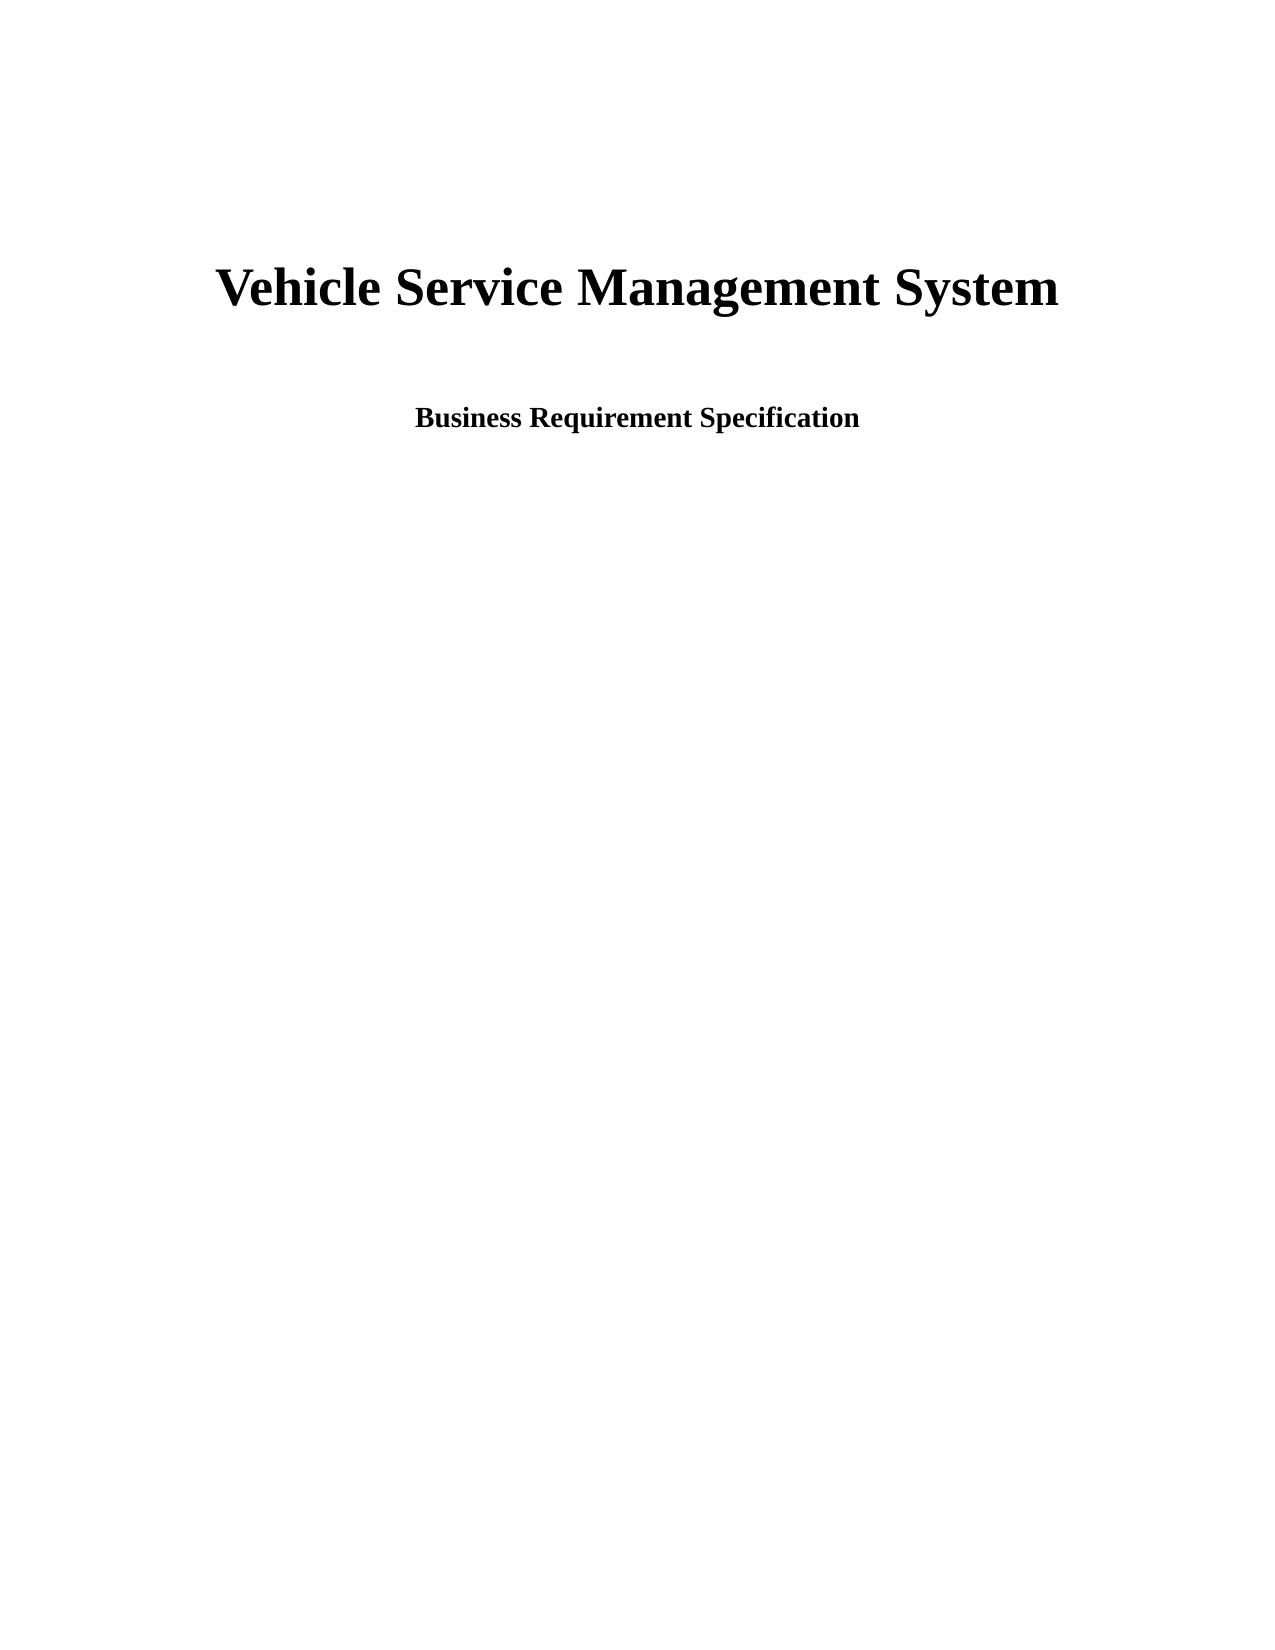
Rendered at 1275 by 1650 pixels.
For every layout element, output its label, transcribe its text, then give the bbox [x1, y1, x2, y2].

text Vehicle Service Management System [118, 254, 1157, 317]
text Business Requirement Specification [118, 400, 1157, 433]
